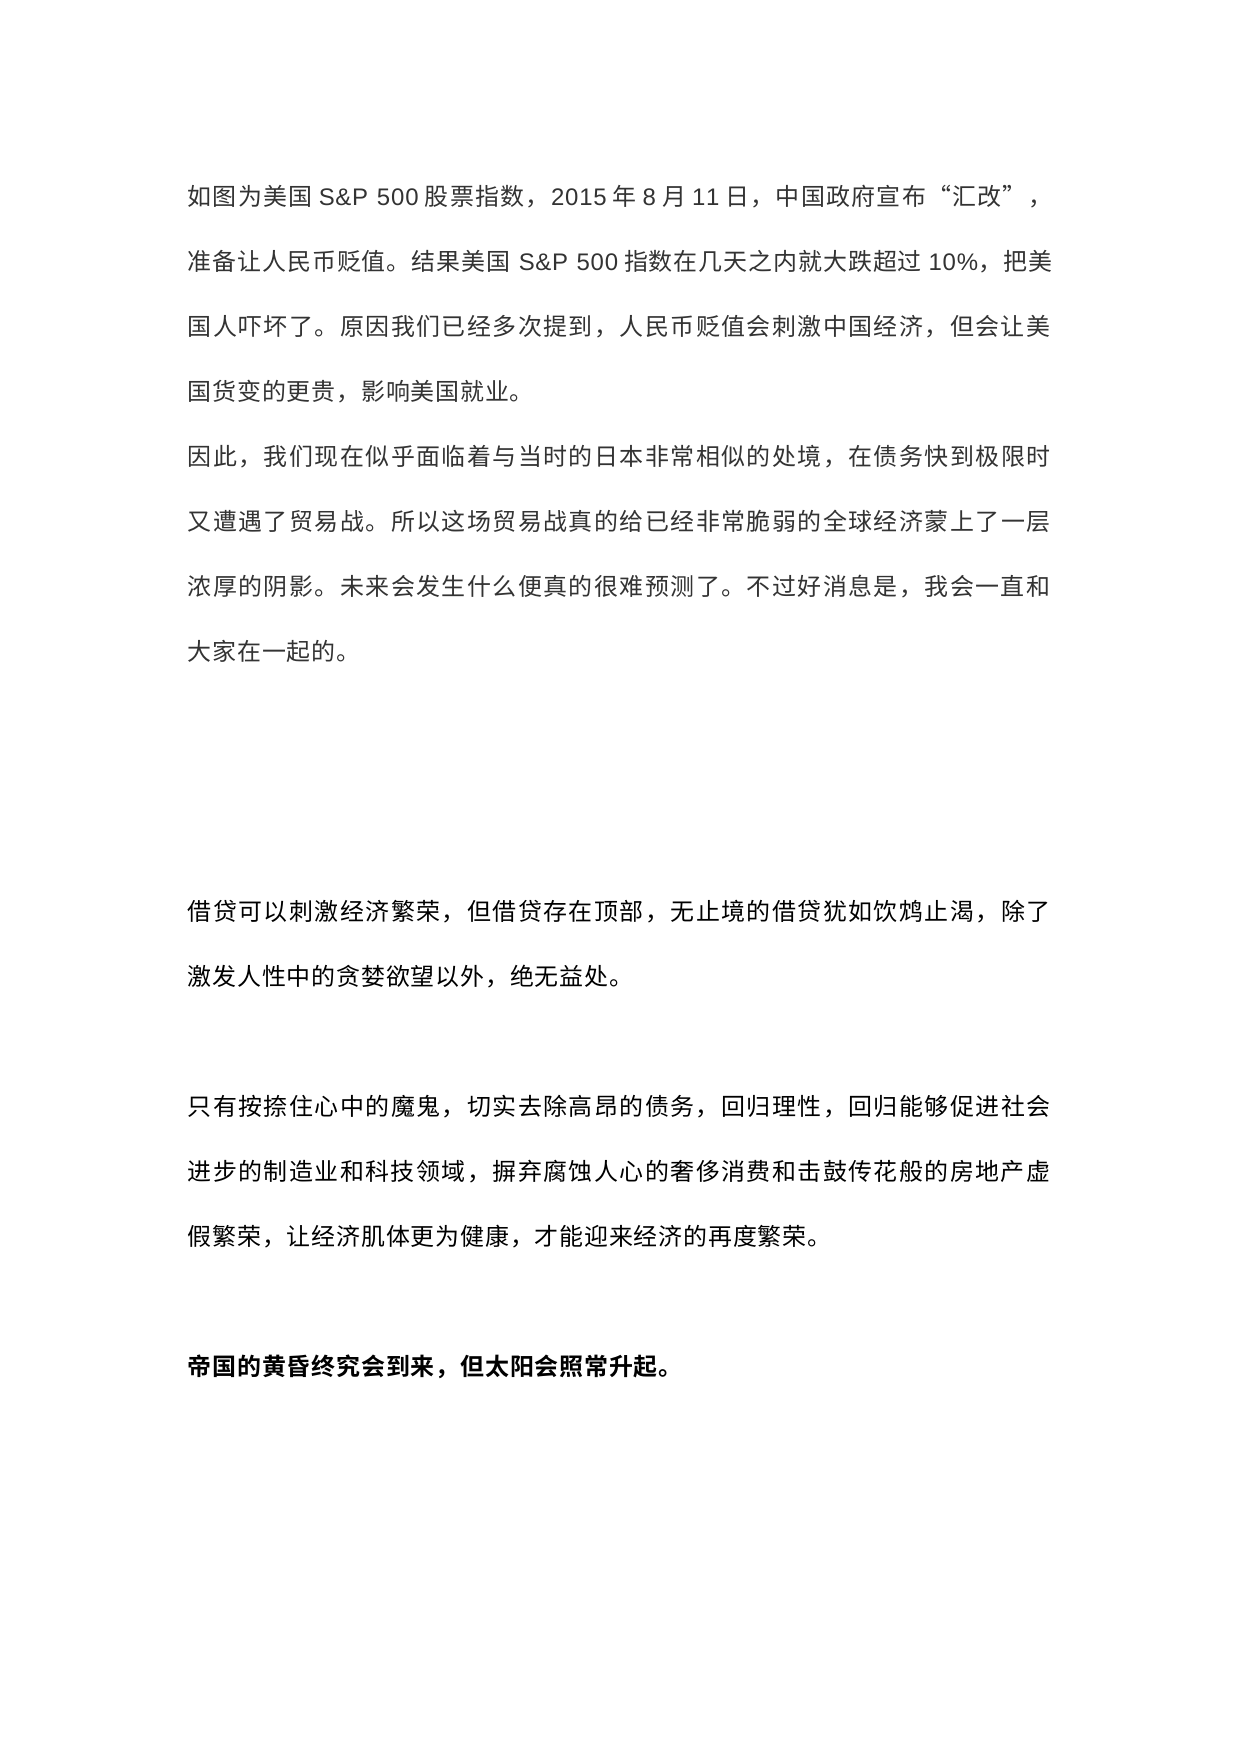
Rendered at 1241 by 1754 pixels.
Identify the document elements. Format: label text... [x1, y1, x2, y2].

text 借贷可以刺激经济繁荣，但借贷存在顶部，无止境的借贷犹如饮鸩止渴，除了激发人性中的贪婪欲望以外，绝无益处。 [187, 877, 1053, 1007]
text 只有按捺住心中的魔鬼，切实去除高昂的债务，回归理性，回归能够促进社会进步的制造业和科技领域，摒弃腐蚀人心的奢侈消费和击鼓传花般的房地产虚假繁荣，让经济肌体更为健康，才能迎来经济的再度繁荣。 [187, 1072, 1053, 1267]
text 如图为美国S&P 500股票指数，2015年8月11日，中国政府宣布“汇改”，准备让人民币贬值。结果美国 S&P 500指数在几天之内就大跌超过10%，把美国人吓坏了。原因我们已经多次提到，人民币贬值会刺激中国经济，但会让美国货变的更贵，影响美国就业。 [187, 162, 1053, 422]
text 帝国的黄昏终究会到来，但太阳会照常升起。 [187, 1332, 1053, 1397]
text 因此，我们现在似乎面临着与当时的日本非常相似的处境，在债务快到极限时又遭遇了贸易战。所以这场贸易战真的给已经非常脆弱的全球经济蒙上了一层浓厚的阴影。未来会发生什么便真的很难预测了。不过好消息是，我会一直和大家在一起的。 [187, 422, 1053, 682]
